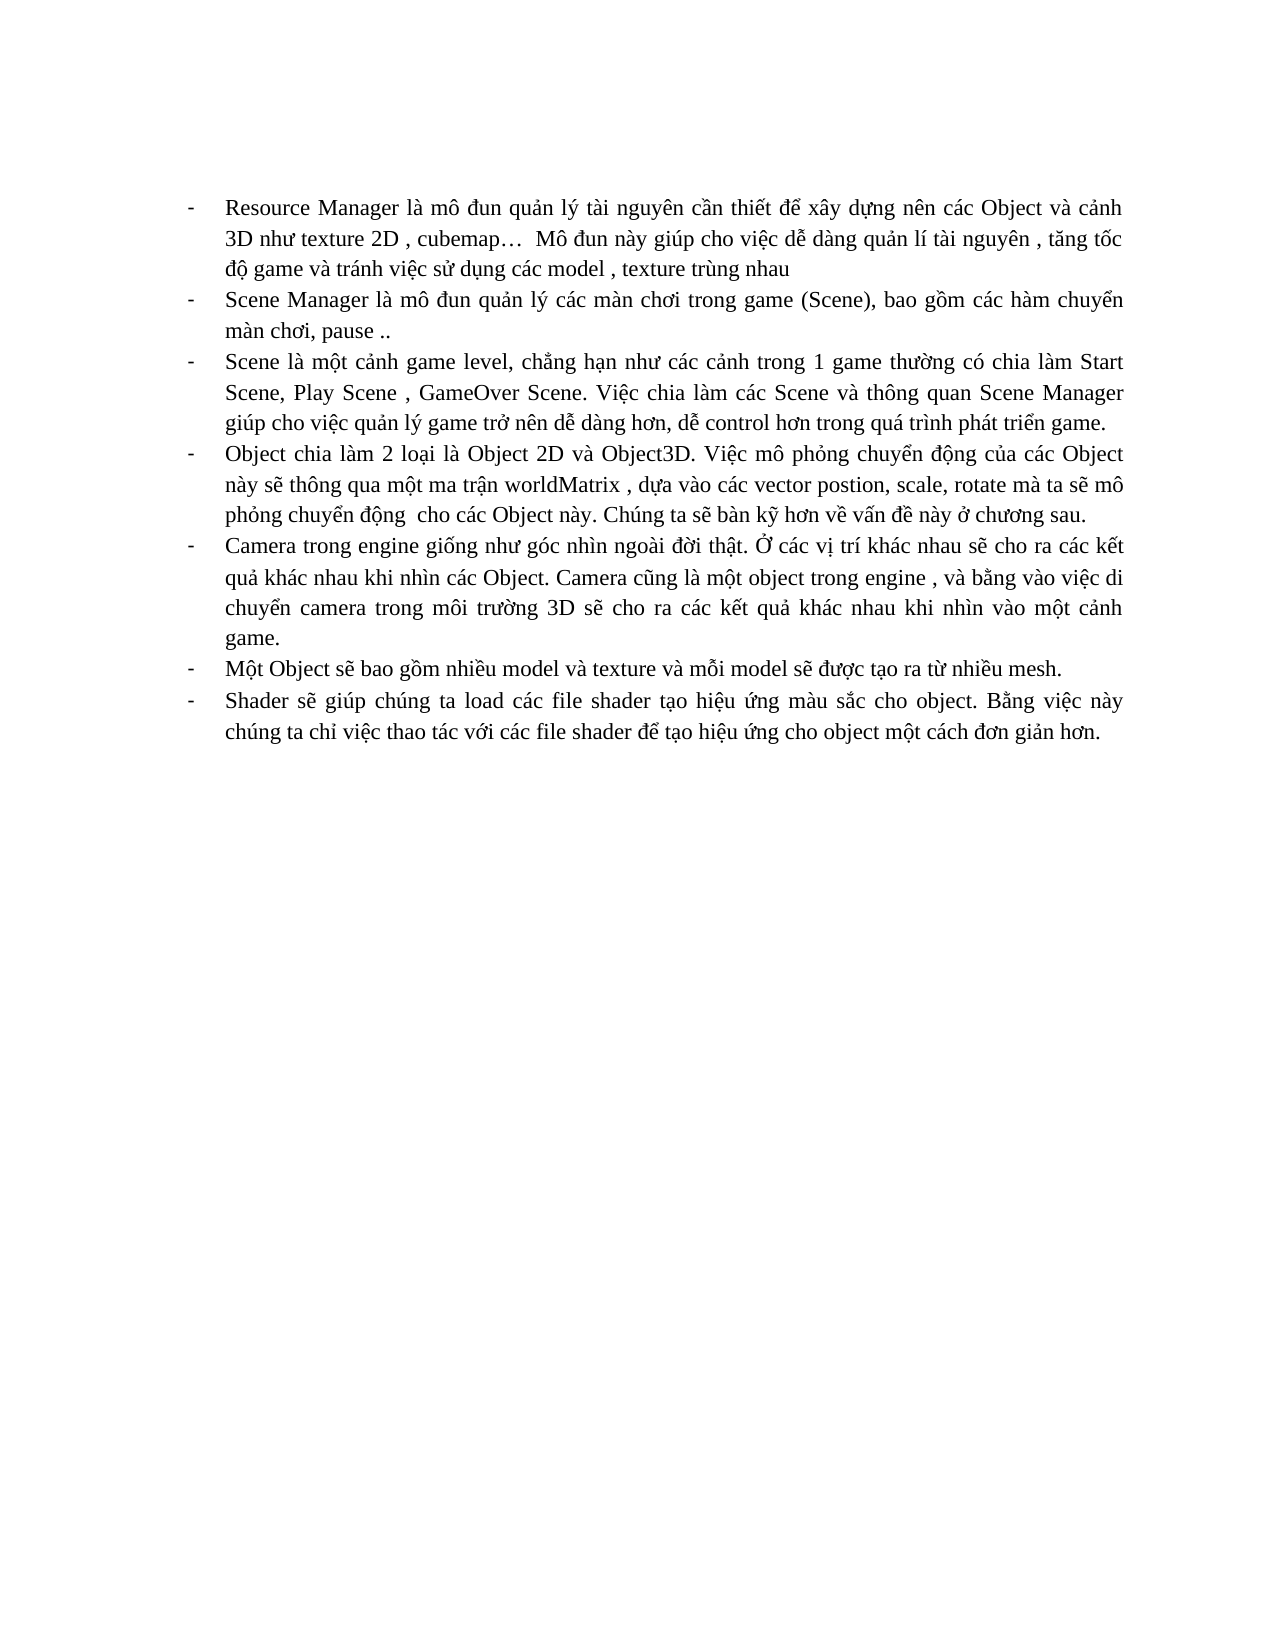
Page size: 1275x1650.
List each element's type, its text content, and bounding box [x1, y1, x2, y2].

list Camera trong engine giống như góc nhìn ngoài đời thật. Ở các vị trí khác nhau sẽ cho ra các kết quả khác nhau khi nhìn các Object. Camera cũng là một object trong engine , và bằng vào việc di chuyển camera trong môi trường 3D sẽ cho ra các kết quả khác nhau khi nhìn vào một cảnh game. [187, 532, 1125, 650]
list Resource Manager là mô đun quản lý tài nguyên cần thiết để xây dựng nên các Object và cảnh 3D như texture 2D , cubemap… Mô đun này giúp cho việc dễ dàng quản lí tài nguyên , tăng tốc độ game và tránh việc sử dụng các model , texture trùng nhau [187, 193, 1125, 281]
list Scene là một cảnh game level, chẳng hạn như các cảnh trong 1 game thường có chia làm Start Scene, Play Scene , GameOver Scene. Việc chia làm các Scene và thông quan Scene Manager giúp cho việc quản lý game trở nên dễ dàng hơn, dễ control hơn trong quá trình phát triển game. [187, 347, 1125, 436]
list Scene Manager là mô đun quản lý các màn chơi trong game (Scene), bao gồm các hàm chuyển màn chơi, pause .. [187, 285, 1125, 343]
list Shader sẽ giúp chúng ta load các file shader tạo hiệu ứng màu sắc cho object. Bằng việc này chúng ta chỉ việc thao tác với các file shader để tạo hiệu ứng cho object một cách đơn giản hơn. [187, 686, 1125, 744]
list Object chia làm 2 loại là Object 2D và Object3D. Việc mô phỏng chuyển động của các Object này sẽ thông qua một ma trận worldMatrix , dựa vào các vector postion, scale, rotate mà ta sẽ mô phỏng chuyển động cho các Object này. Chúng ta sẽ bàn kỹ hơn về vấn đề này ở chương sau. [187, 439, 1125, 528]
list Một Object sẽ bao gồm nhiều model và texture và mỗi model sẽ được tạo ra từ nhiều mesh. [187, 654, 1125, 682]
